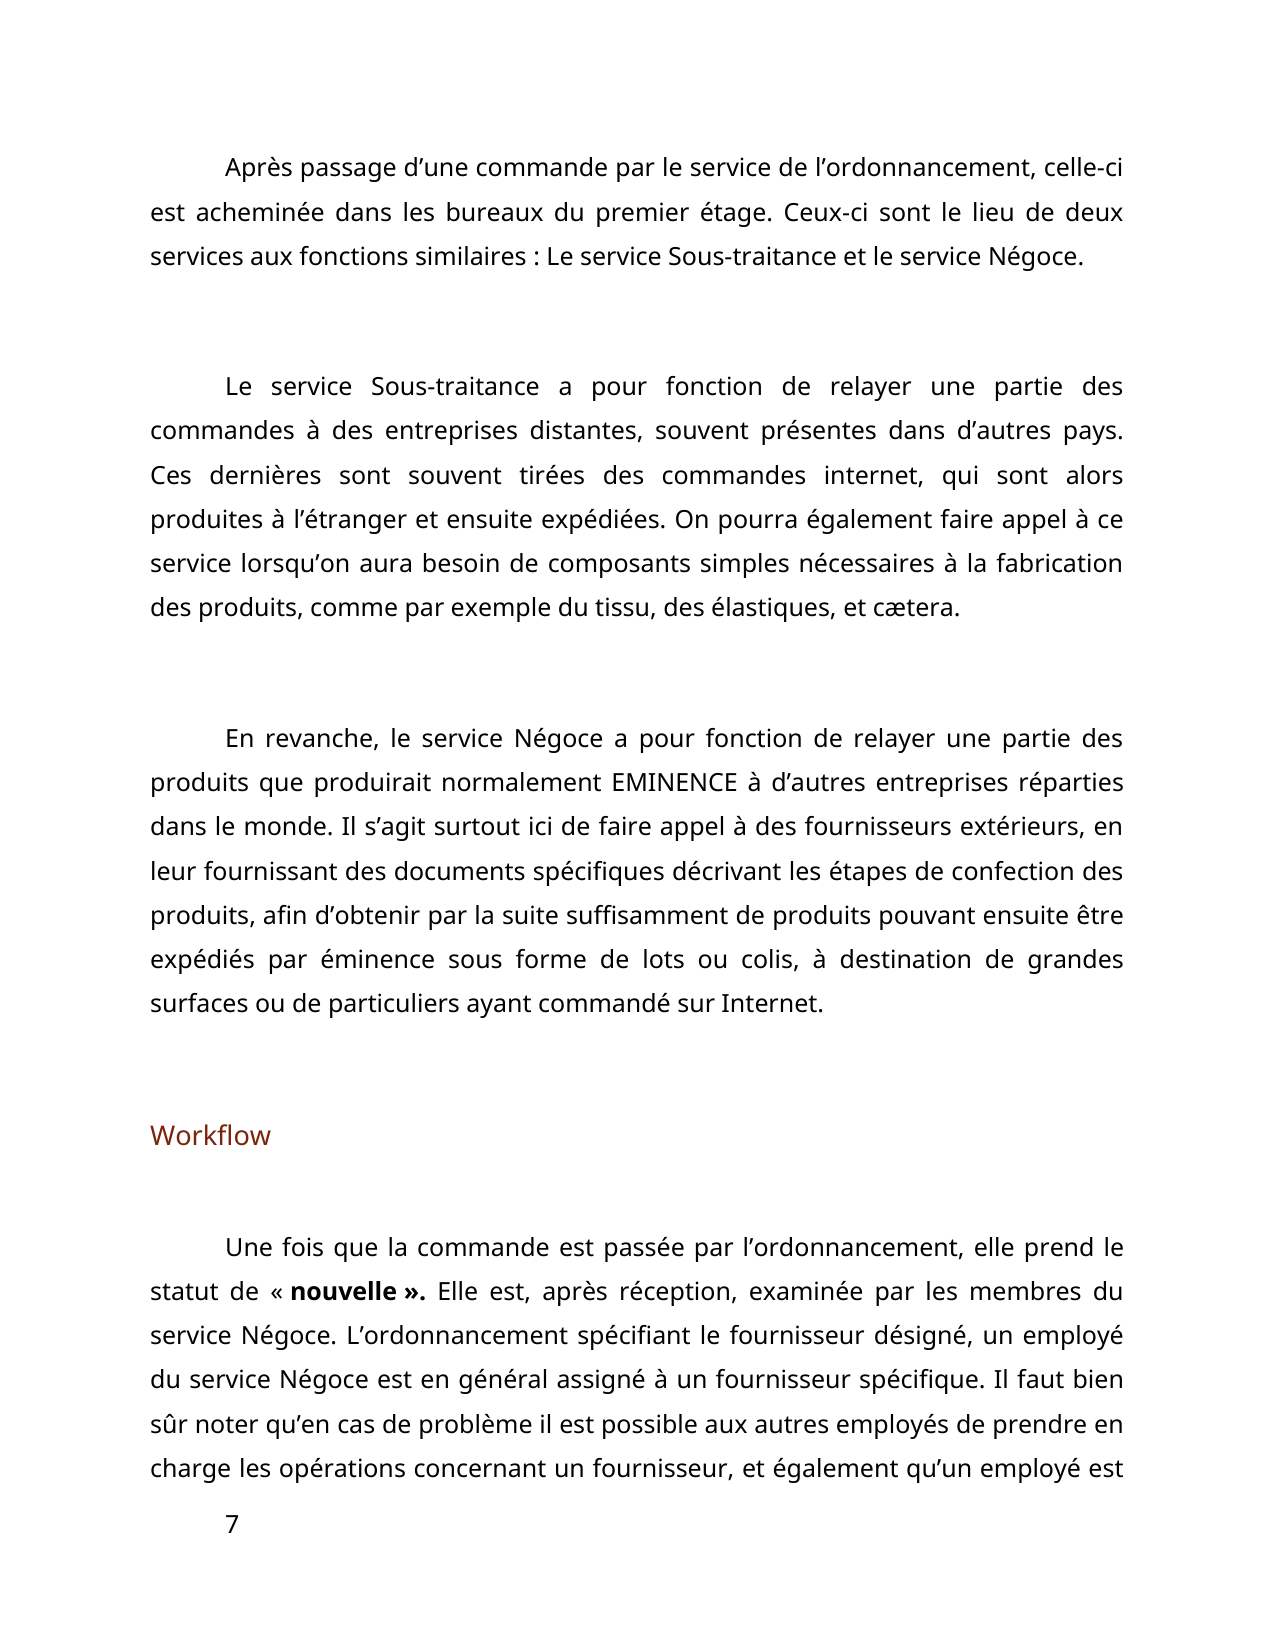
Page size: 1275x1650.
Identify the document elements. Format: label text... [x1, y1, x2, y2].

text En revanche, le service Négoce a pour fonction de relayer une partie des produits que produirait normalement EMINENCE à d’autres entreprises réparties dans le monde. Il s’agit surtout ici de faire appel à des fournisseurs extérieurs, en leur fournissant des documents spécifiques décrivant les étapes de confection des produits, afin d’obtenir par la suite suffisamment de produits pouvant ensuite être expédiés par éminence sous forme de lots ou colis, à destination de grandes surfaces ou de particuliers ayant commandé sur Internet. [150, 720, 1125, 1020]
subtitle Workflow [150, 1116, 1125, 1153]
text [150, 1229, 1125, 1484]
text Le service Sous-traitance a pour fonction de relayer une partie des commandes à des entreprises distantes, souvent présentes dans d’autres pays. Ces dernières sont souvent tirées des commandes internet, qui sont alors produites à l’étranger et ensuite expédiées. On pourra également faire appel à ce service lorsqu’on aura besoin de composants simples nécessaires à la fabrication des produits, comme par exemple du tissu, des élastiques, et cætera. [150, 369, 1125, 624]
text Après passage d’une commande par le service de l’ordonnancement, celle-ci est acheminée dans les bureaux du premier étage. Ceux-ci sont le lieu de deux services aux fonctions similaires : Le service Sous-traitance et le service Négoce. [150, 150, 1125, 273]
